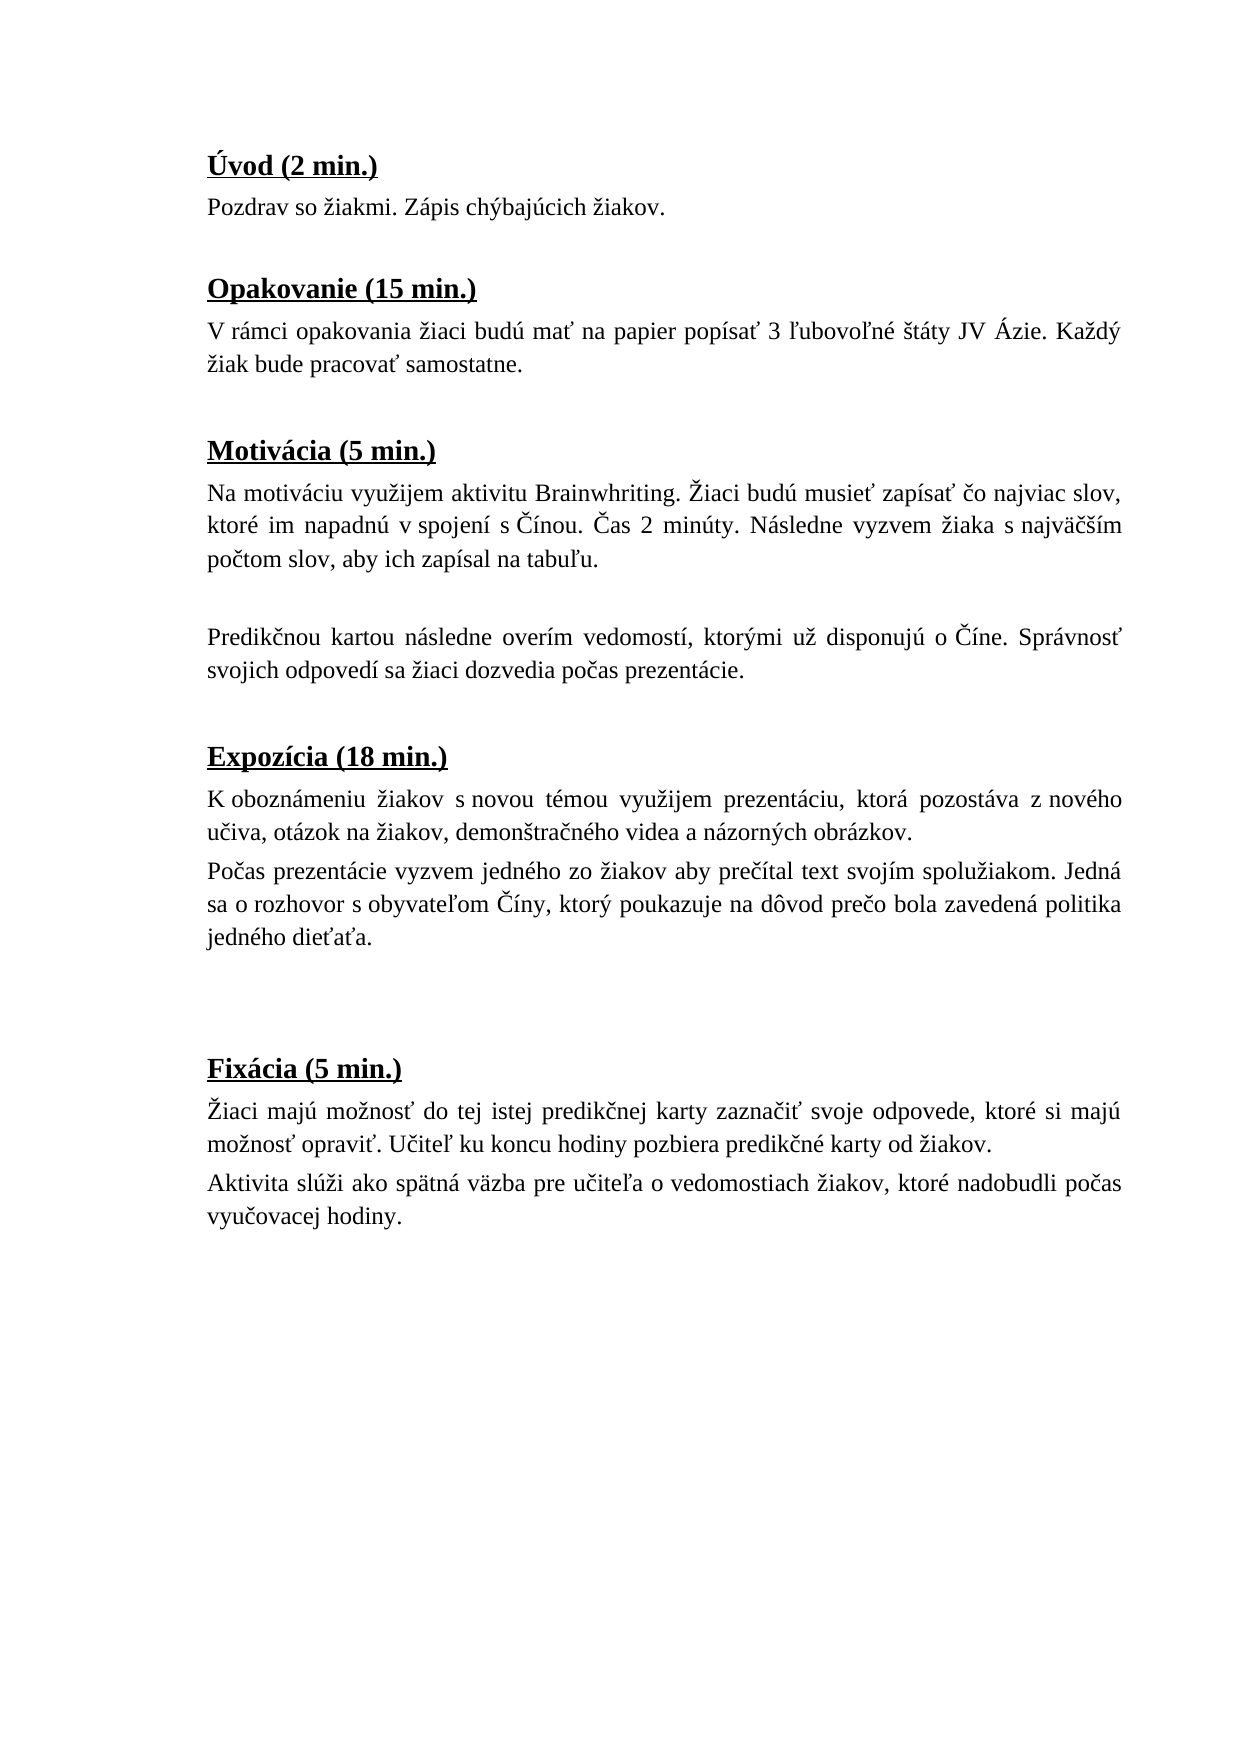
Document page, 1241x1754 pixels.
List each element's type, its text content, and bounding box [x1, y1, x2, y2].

text Aktivita slúži ako spätná väzba pre učiteľa o vedomostiach žiakov, ktoré nadobudli počas vyučovacej hodiny. [207, 1168, 1122, 1230]
text Opakovanie (15 min.) [207, 271, 1122, 304]
text Úvod (2 min.) [207, 148, 1122, 181]
text Fixácia (5 min.) [207, 1051, 1122, 1085]
text Pozdrav so žiakmi. Zápis chýbajúcich žiakov. [207, 192, 1122, 221]
text Predikčnou kartou následne overím vedomostí, ktorými už disponujú o Číne. Správnosť svojich odpovedí sa žiaci dozvedia počas prezentácie. [207, 622, 1122, 684]
text Počas prezentácie vyzvem jedného zo žiakov aby prečítal text svojím spolužiakom. Jedná sa o rozhovor s obyvateľom Číny, ktorý poukazuje na dôvod prečo bola zavedená politika jedného dieťaťa. [207, 856, 1122, 951]
text K oboznámeniu žiakov s novou témou využijem prezentáciu, ktorá pozostáva z nového učiva, otázok na žiakov, demonštračného videa a názorných obrázkov. [207, 784, 1122, 846]
text V rámci opakovania žiaci budú mať na papier popísať 3 ľubovoľné štáty JV Ázie. Každý žiak bude pracovať samostatne. [207, 316, 1122, 377]
text Na motiváciu využijem aktivitu Brainwhriting. Žiaci budú musieť zapísať čo najviac slov, ktoré im napadnú v spojení s Čínou. Čas 2 minúty. Následne vyzvem žiaka s najväčším počtom slov, aby ich zapísal na tabuľu. [207, 478, 1122, 572]
text Žiaci majú možnosť do tej istej predikčnej karty zaznačiť svoje odpovede, ktoré si majú možnosť opraviť. Učiteľ ku koncu hodiny pozbiera predikčné karty od žiakov. [207, 1096, 1122, 1158]
text Motivácia (5 min.) [207, 433, 1122, 466]
text Expozícia (18 min.) [207, 739, 1122, 773]
